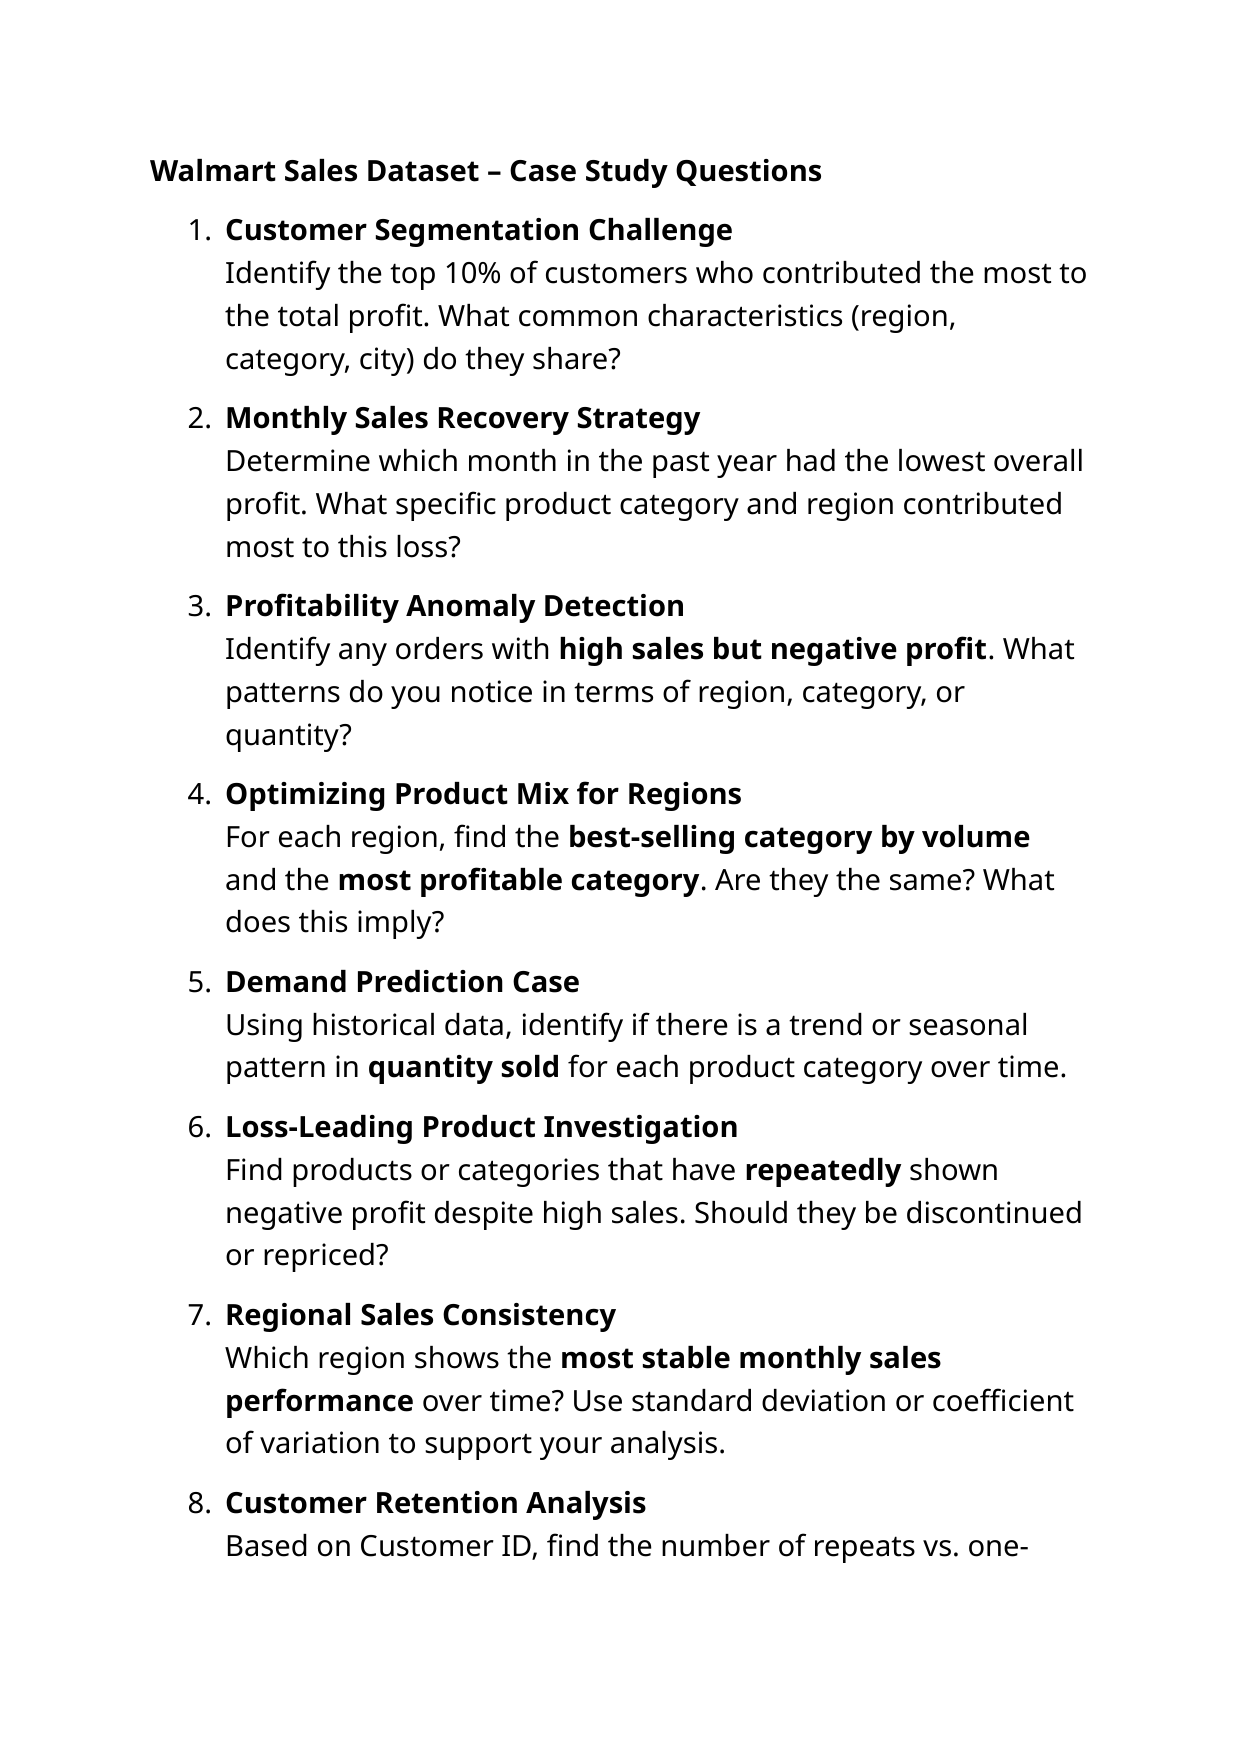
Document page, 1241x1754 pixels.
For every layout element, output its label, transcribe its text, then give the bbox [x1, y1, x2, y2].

list Loss-Leading Product Investigation Find products or categories that have repeatedly shown negative profit despite high sales. Should they be discontinued or repriced? [187, 1106, 1090, 1274]
list Profitability Anomaly Detection Identify any orders with high sales but negative profit. What patterns do you notice in terms of region, category, or quantity? [187, 585, 1090, 753]
list Monthly Sales Recovery Strategy Determine which month in the past year had the lowest overall profit. What specific product category and region contributed most to this loss? [187, 397, 1090, 566]
list Demand Prediction Case Using historical data, identify if there is a trend or seasonal pattern in quantity sold for each product category over time. [187, 961, 1090, 1086]
list Optimizing Product Mix for Regions For each region, find the best-selling category by volume and the most profitable category. Are they the same? What does this imply? [187, 773, 1090, 941]
text Walmart Sales Dataset – Case Study Questions [150, 150, 1090, 190]
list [187, 1482, 1090, 1564]
list Customer Segmentation Challenge Identify the top 10% of customers who contributed the most to the total profit. What common characteristics (region, category, city) do they share? [187, 209, 1090, 378]
list Regional Sales Consistency Which region shows the most stable monthly sales performance over time? Use standard deviation or coefficient of variation to support your analysis. [187, 1294, 1090, 1462]
